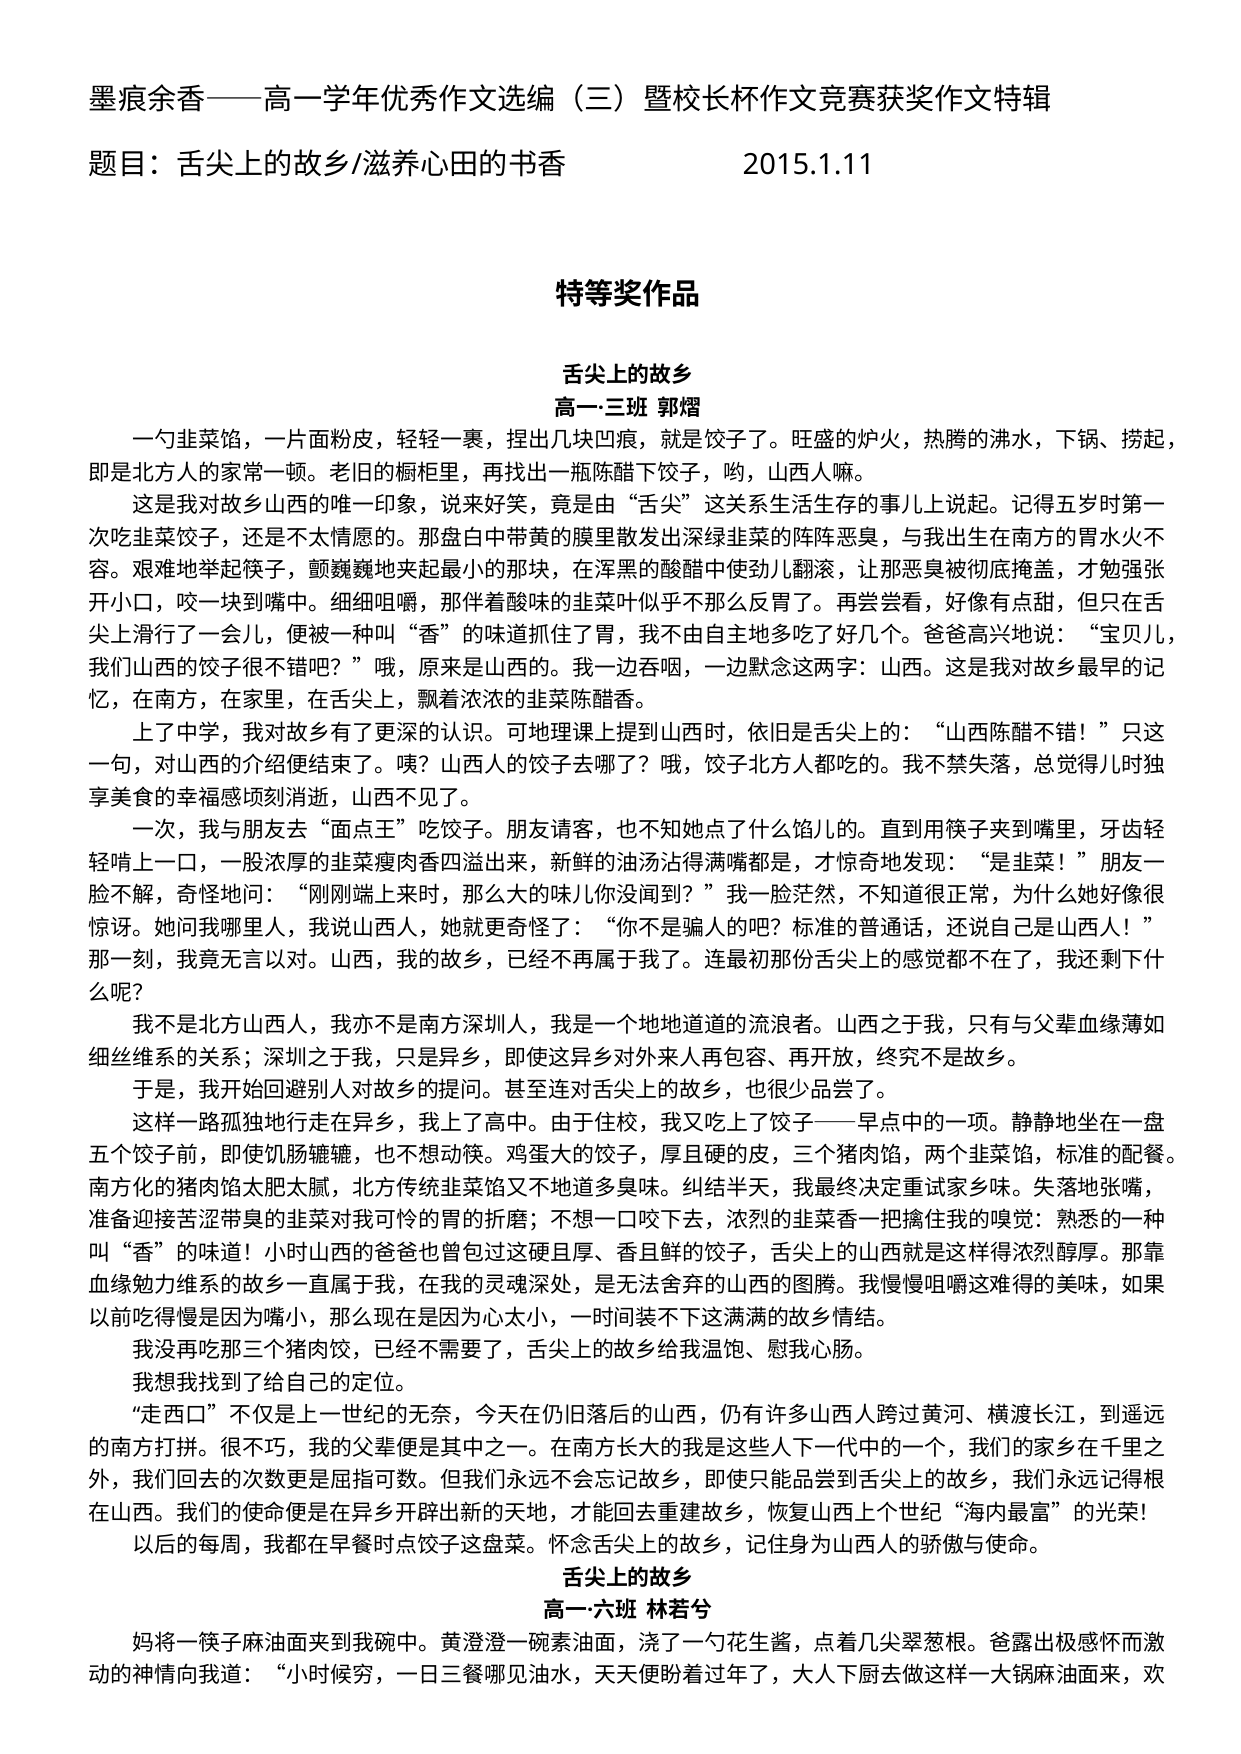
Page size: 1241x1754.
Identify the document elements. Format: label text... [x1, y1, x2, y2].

text 高一·三班 郭熠 [89, 389, 1167, 422]
text 高一·六班 林若兮 [89, 1592, 1167, 1624]
text 一次，我与朋友去“面点王”吃饺子。朋友请客，也不知她点了什么馅儿的。直到用筷子夹到嘴里，牙齿轻轻啃上一口，一股浓厚的韭菜瘦肉香四溢出来，新鲜的油汤沾得满嘴都是，才惊奇地发现：“是韭菜！”朋友一脸不解，奇怪地问：“刚刚端上来时，那么大的味儿你没闻到？”我一脸茫然，不知道很正常，为什么她好像很惊讶。她问我哪里人，我说山西人，她就更奇怪了：“你不是骗人的吧？标准的普通话，还说自己是山西人！”那一刻，我竟无言以对。山西，我的故乡，已经不再属于我了。连最初那份舌尖上的感觉都不在了，我还剩下什么呢？ [89, 812, 1167, 1007]
text “走西口”不仅是上一世纪的无奈，今天在仍旧落后的山西，仍有许多山西人跨过黄河、横渡长江，到遥远的南方打拼。很不巧，我的父辈便是其中之一。在南方长大的我是这些人下一代中的一个，我们的家乡在千里之外，我们回去的次数更是屈指可数。但我们永远不会忘记故乡，即使只能品尝到舌尖上的故乡，我们永远记得根在山西。我们的使命便是在异乡开辟出新的天地，才能回去重建故乡，恢复山西上个世纪“海内最富”的光荣！ [89, 1397, 1167, 1527]
text 于是，我开始回避别人对故乡的提问。甚至连对舌尖上的故乡，也很少品尝了。 [89, 1072, 1167, 1104]
text 一勺韭菜馅，一片面粉皮，轻轻一裹，捏出几块凹痕，就是饺子了。旺盛的炉火，热腾的沸水，下锅、捞起，即是北方人的家常一顿。老旧的橱柜里，再找出一瓶陈醋下饺子，哟，山西人嘛。 [89, 422, 1167, 487]
text 我没再吃那三个猪肉饺，已经不需要了，舌尖上的故乡给我温饱、慰我心肠。 [89, 1332, 1167, 1364]
text 题目：舌尖上的故乡/滋养心田的书香 2015.1.11 [89, 129, 1167, 194]
text 上了中学，我对故乡有了更深的认识。可地理课上提到山西时，依旧是舌尖上的：“山西陈醋不错！”只这一句，对山西的介绍便结束了。咦？山西人的饺子去哪了？哦，饺子北方人都吃的。我不禁失落，总觉得儿时独享美食的幸福感顷刻消逝，山西不见了。 [89, 714, 1167, 812]
text 我想我找到了给自己的定位。 [89, 1364, 1167, 1397]
text 舌尖上的故乡 [89, 1559, 1167, 1592]
text 墨痕余香——高一学年优秀作文选编（三）暨校长杯作文竞赛获奖作文特辑 [89, 64, 1167, 129]
text 舌尖上的故乡 [89, 357, 1167, 389]
text 特等奖作品 [89, 259, 1167, 324]
text 这样一路孤独地行走在异乡，我上了高中。由于住校，我又吃上了饺子——早点中的一项。静静地坐在一盘五个饺子前，即使饥肠辘辘，也不想动筷。鸡蛋大的饺子，厚且硬的皮，三个猪肉馅，两个韭菜馅，标准的配餐。南方化的猪肉馅太肥太腻，北方传统韭菜馅又不地道多臭味。纠结半天，我最终决定重试家乡味。失落地张嘴，准备迎接苦涩带臭的韭菜对我可怜的胃的折磨；不想一口咬下去，浓烈的韭菜香一把擒住我的嗅觉：熟悉的一种叫“香”的味道！小时山西的爸爸也曾包过这硬且厚、香且鲜的饺子，舌尖上的山西就是这样得浓烈醇厚。那靠血缘勉力维系的故乡一直属于我，在我的灵魂深处，是无法舍弃的山西的图腾。我慢慢咀嚼这难得的美味，如果以前吃得慢是因为嘴小，那么现在是因为心太小，一时间装不下这满满的故乡情结。 [89, 1104, 1167, 1332]
text 我不是北方山西人，我亦不是南方深圳人，我是一个地地道道的流浪者。山西之于我，只有与父辈血缘薄如细丝维系的关系；深圳之于我，只是异乡，即使这异乡对外来人再包容、再开放，终究不是故乡。 [89, 1007, 1167, 1072]
text 以后的每周，我都在早餐时点饺子这盘菜。怀念舌尖上的故乡，记住身为山西人的骄傲与使命。 [89, 1527, 1167, 1559]
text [89, 1624, 1167, 1689]
text 这是我对故乡山西的唯一印象，说来好笑，竟是由“舌尖”这关系生活生存的事儿上说起。记得五岁时第一次吃韭菜饺子，还是不太情愿的。那盘白中带黄的膜里散发出深绿韭菜的阵阵恶臭，与我出生在南方的胃水火不容。艰难地举起筷子，颤巍巍地夹起最小的那块，在浑黑的酸醋中使劲儿翻滚，让那恶臭被彻底掩盖，才勉强张开小口，咬一块到嘴中。细细咀嚼，那伴着酸味的韭菜叶似乎不那么反胃了。再尝尝看，好像有点甜，但只在舌尖上滑行了一会儿，便被一种叫“香”的味道抓住了胃，我不由自主地多吃了好几个。爸爸高兴地说：“宝贝儿，我们山西的饺子很不错吧？”哦，原来是山西的。我一边吞咽，一边默念这两字：山西。这是我对故乡最早的记忆，在南方，在家里，在舌尖上，飘着浓浓的韭菜陈醋香。 [89, 487, 1167, 714]
